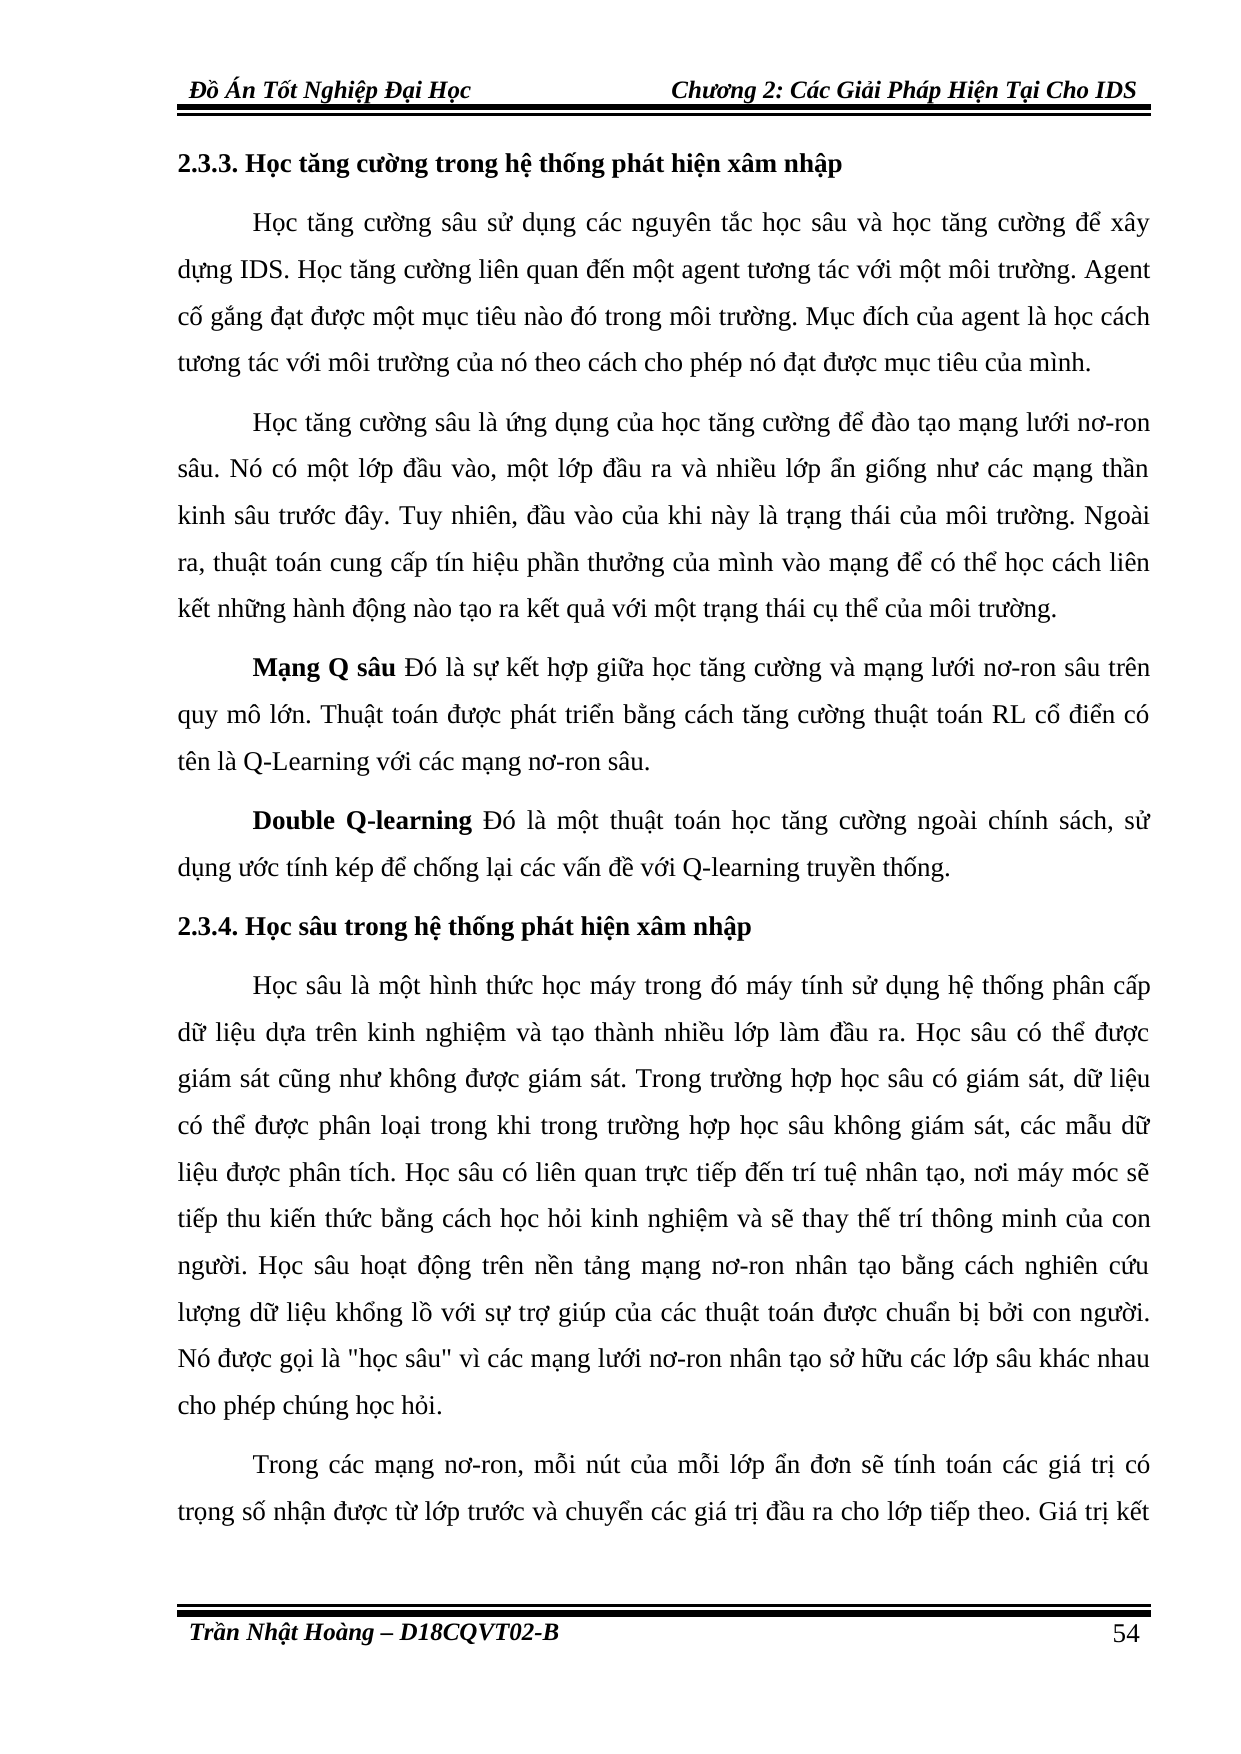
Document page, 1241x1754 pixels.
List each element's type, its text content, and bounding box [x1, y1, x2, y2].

text Double Q-learning Đó là một thuật toán học tăng cường ngoài chính sách, sử dụng ước tính kép để chống lại các vấn đề với Q-learning truyền thống. [177, 804, 1152, 882]
text Học tăng cường sâu sử dụng các nguyên tắc học sâu và học tăng cường để xây dựng IDS. Học tăng cường liên quan đến một agent tương tác với một môi trường. Agent cố gắng đạt được một mục tiêu nào đó trong môi trường. Mục đích của agent là học cách tương tác với môi trường của nó theo cách cho phép nó đạt được mục tiêu của mình. [177, 207, 1152, 378]
text Học tăng cường sâu là ứng dụng của học tăng cường để đào tạo mạng lưới nơ-ron sâu. Nó có một lớp đầu vào, một lớp đầu ra và nhiều lớp ẩn giống như các mạng thần kinh sâu trước đây. Tuy nhiên, đầu vào của khi này là trạng thái của môi trường. Ngoài ra, thuật toán cung cấp tín hiệu phần thưởng của mình vào mạng để có thể học cách liên kết những hành động nào tạo ra kết quả với một trạng thái cụ thể của môi trường. [177, 406, 1152, 623]
text Mạng Q sâu Đó là sự kết hợp giữa học tăng cường và mạng lưới nơ-ron sâu trên quy mô lớn. Thuật toán được phát triển bằng cách tăng cường thuật toán RL cổ điển có tên là Q-Learning với các mạng nơ-ron sâu. [177, 652, 1152, 776]
text Học sâu là một hình thức học máy trong đó máy tính sử dụng hệ thống phân cấp dữ liệu dựa trên kinh nghiệm và tạo thành nhiều lớp làm đầu ra. Học sâu có thể được giám sát cũng như không được giám sát. Trong trường hợp học sâu có giám sát, dữ liệu có thể được phân loại trong khi trong trường hợp học sâu không giám sát, các mẫu dữ liệu được phân tích. Học sâu có liên quan trực tiếp đến trí tuệ nhân tạo, nơi máy móc sẽ tiếp thu kiến ​​thức bằng cách học hỏi kinh nghiệm và sẽ thay thế trí thông minh của con người. Học sâu hoạt động trên nền tảng mạng nơ-ron nhân tạo bằng cách nghiên cứu lượng dữ liệu khổng lồ với sự trợ giúp của các thuật toán được chuẩn bị bởi con người. Nó được gọi là "học sâu" vì các mạng lưới nơ-ron nhân tạo sở hữu các lớp sâu khác nhau cho phép chúng học hỏi. [177, 969, 1152, 1420]
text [177, 1448, 1152, 1526]
subtitle Học tăng cường trong hệ thống phát hiện xâm nhập [177, 147, 1152, 178]
subtitle Học sâu trong hệ thống phát hiện xâm nhập [177, 910, 1152, 941]
